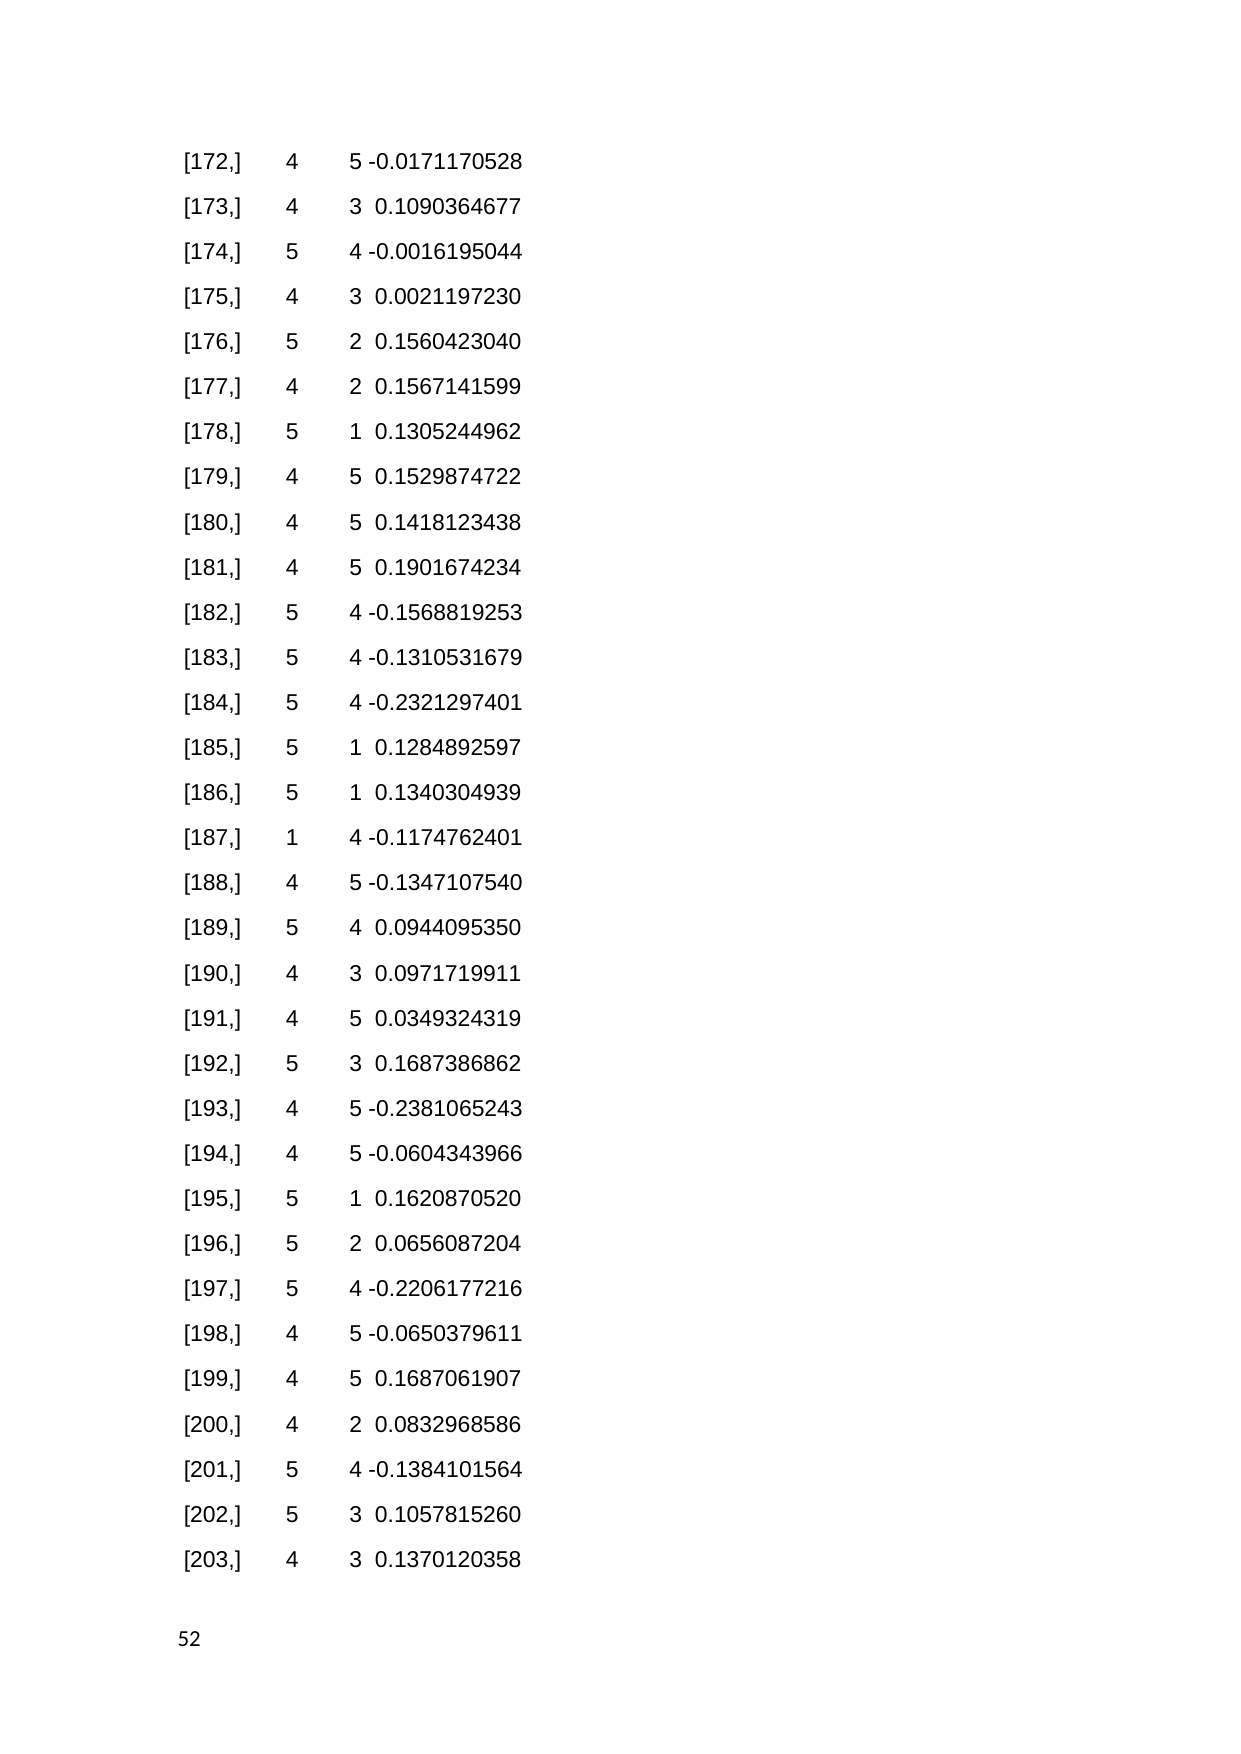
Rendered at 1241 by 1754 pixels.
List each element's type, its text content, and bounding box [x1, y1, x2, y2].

text [180,] 4 5 0.1418123438 [177, 508, 1063, 535]
text [193,] 4 5 -0.2381065243 [177, 1095, 1063, 1121]
text [176,] 5 2 0.1560423040 [177, 328, 1063, 354]
text [190,] 4 3 0.0971719911 [177, 959, 1063, 986]
text [199,] 4 5 0.1687061907 [177, 1365, 1063, 1392]
text [200,] 4 2 0.0832968586 [177, 1411, 1063, 1437]
text [194,] 4 5 -0.0604343966 [177, 1140, 1063, 1166]
text [196,] 5 2 0.0656087204 [177, 1230, 1063, 1256]
text [184,] 5 4 -0.2321297401 [177, 689, 1063, 715]
text [195,] 5 1 0.1620870520 [177, 1185, 1063, 1211]
text [179,] 4 5 0.1529874722 [177, 463, 1063, 490]
text [192,] 5 3 0.1687386862 [177, 1050, 1063, 1076]
text [186,] 5 1 0.1340304939 [177, 779, 1063, 805]
text [201,] 5 4 -0.1384101564 [177, 1456, 1063, 1482]
text [203,] 4 3 0.1370120358 [177, 1546, 1063, 1572]
text [181,] 4 5 0.1901674234 [177, 553, 1063, 580]
text [172,] 4 5 -0.0171170528 [177, 148, 1063, 174]
text [185,] 5 1 0.1284892597 [177, 734, 1063, 760]
text [178,] 5 1 0.1305244962 [177, 418, 1063, 444]
text [191,] 4 5 0.0349324319 [177, 1004, 1063, 1031]
text [197,] 5 4 -0.2206177216 [177, 1275, 1063, 1302]
text [198,] 4 5 -0.0650379611 [177, 1320, 1063, 1347]
text [202,] 5 3 0.1057815260 [177, 1501, 1063, 1527]
text [177,] 4 2 0.1567141599 [177, 373, 1063, 399]
text [187,] 1 4 -0.1174762401 [177, 824, 1063, 851]
text [175,] 4 3 0.0021197230 [177, 283, 1063, 309]
text [173,] 4 3 0.1090364677 [177, 193, 1063, 219]
text [174,] 5 4 -0.0016195044 [177, 238, 1063, 264]
text [182,] 5 4 -0.1568819253 [177, 599, 1063, 625]
text [189,] 5 4 0.0944095350 [177, 914, 1063, 941]
text [183,] 5 4 -0.1310531679 [177, 644, 1063, 670]
text [188,] 4 5 -0.1347107540 [177, 869, 1063, 896]
